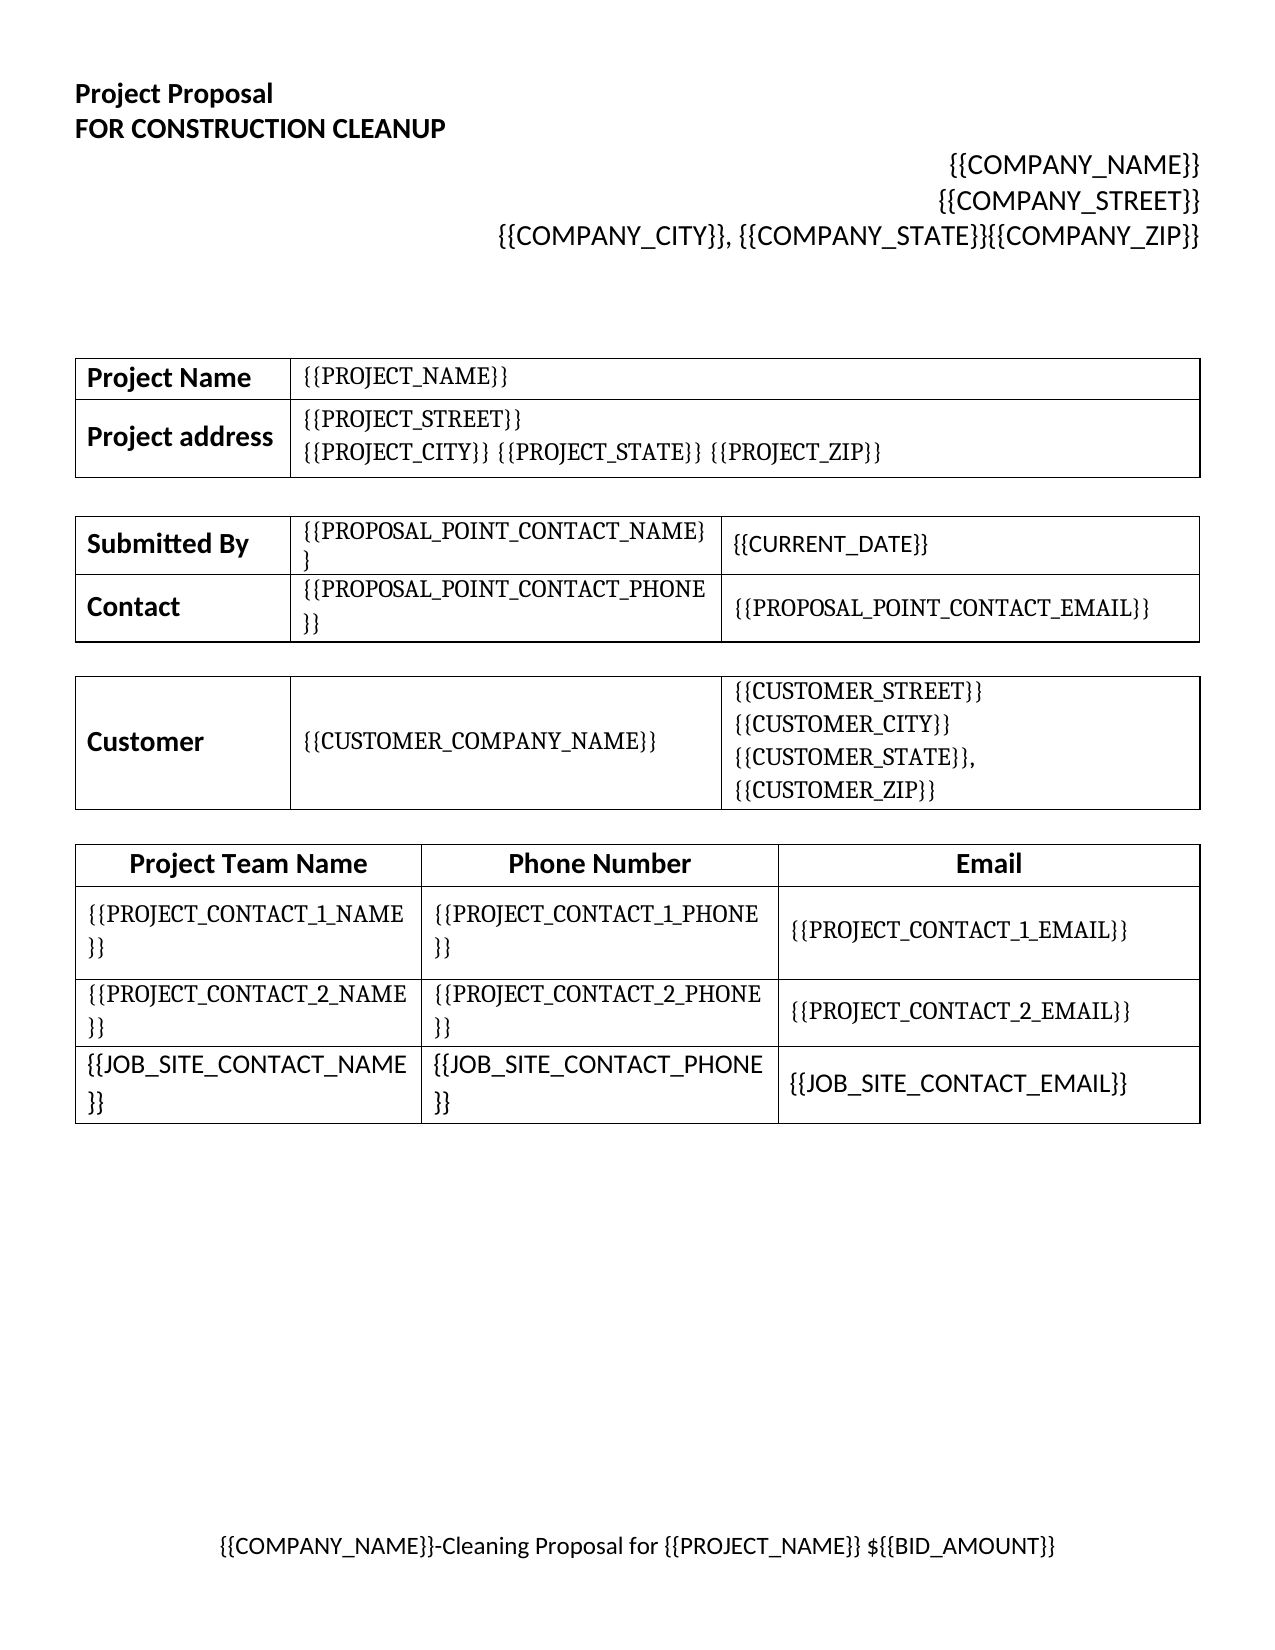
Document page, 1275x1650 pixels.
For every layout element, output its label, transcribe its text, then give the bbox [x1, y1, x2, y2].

table_header {{PROJECT_NAME}} [291, 359, 1199, 399]
table_cell {{PROJECT_CONTACT_1_PHONE}} [422, 887, 778, 979]
table_cell {{PROJECT_CONTACT_2_NAME}} [76, 980, 421, 1046]
table_header Project Team Name [76, 845, 421, 886]
table_cell {{JOB_SITE_CONTACT_NAME}} [76, 1047, 421, 1122]
table_header Customer [76, 677, 290, 809]
table_header {{CUSTOMER_STREET}} {{CUSTOMER_CITY}} {{CUSTOMER_STATE}}, {{CUSTOMER_ZIP}} [722, 677, 1199, 809]
table_header Email [779, 845, 1199, 886]
table_cell {{JOB_SITE_CONTACT_PHONE}} [422, 1047, 778, 1122]
table_header Project Name [76, 359, 290, 399]
table_cell {{PROPOSAL_POINT_CONTACT_PHONE}} [291, 575, 721, 641]
table_cell Project address [76, 400, 290, 477]
table_cell {{PROJECT_STREET}} {{PROJECT_CITY}} {{PROJECT_STATE}} {{PROJECT_ZIP}} [291, 400, 1199, 477]
table_cell {{PROJECT_CONTACT_2_PHONE}} [422, 980, 778, 1046]
table_cell {{PROJECT_CONTACT_1_EMAIL}} [779, 887, 1199, 979]
table_cell {{PROJECT_CONTACT_2_EMAIL}} [779, 980, 1199, 1046]
table_cell {{PROJECT_CONTACT_1_NAME}} [76, 887, 421, 979]
table_header {{CURRENT_DATE}} [722, 517, 1199, 574]
table_header {{PROPOSAL_POINT_CONTACT_NAME}} [291, 517, 721, 574]
table_header Phone Number [422, 845, 778, 886]
table_header Submitted By [76, 517, 290, 574]
table_cell {{JOB_SITE_CONTACT_EMAIL}} [779, 1047, 1199, 1122]
table_cell Contact [76, 575, 290, 641]
table_cell {{PROPOSAL_POINT_CONTACT_EMAIL}} [722, 575, 1199, 641]
table_header {{CUSTOMER_COMPANY_NAME}} [291, 677, 721, 809]
